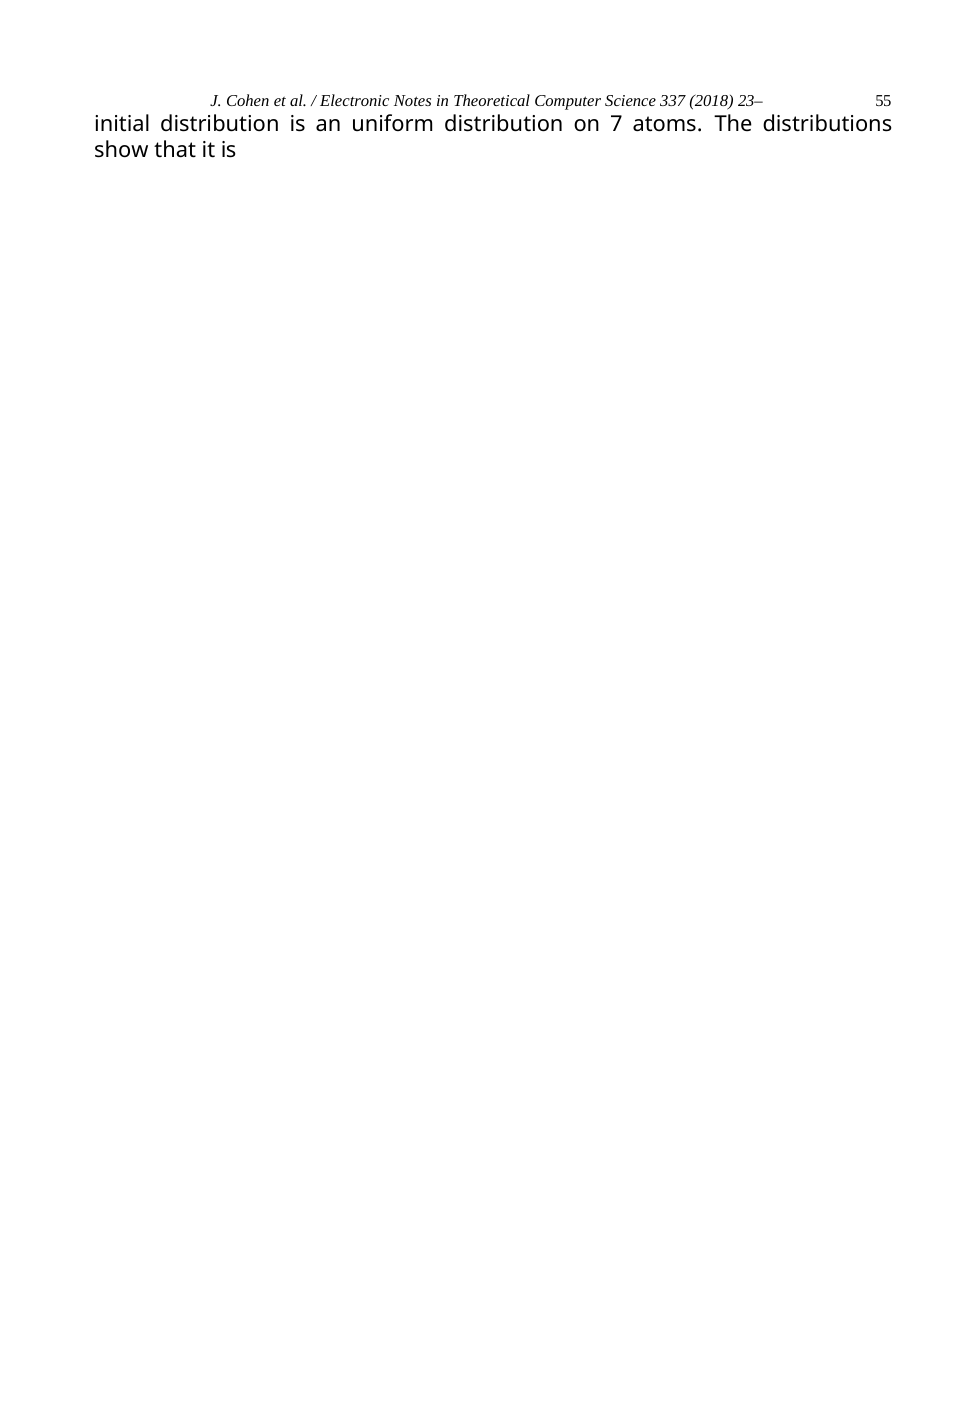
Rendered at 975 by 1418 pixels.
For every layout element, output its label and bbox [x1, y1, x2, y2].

text [94, 110, 893, 164]
